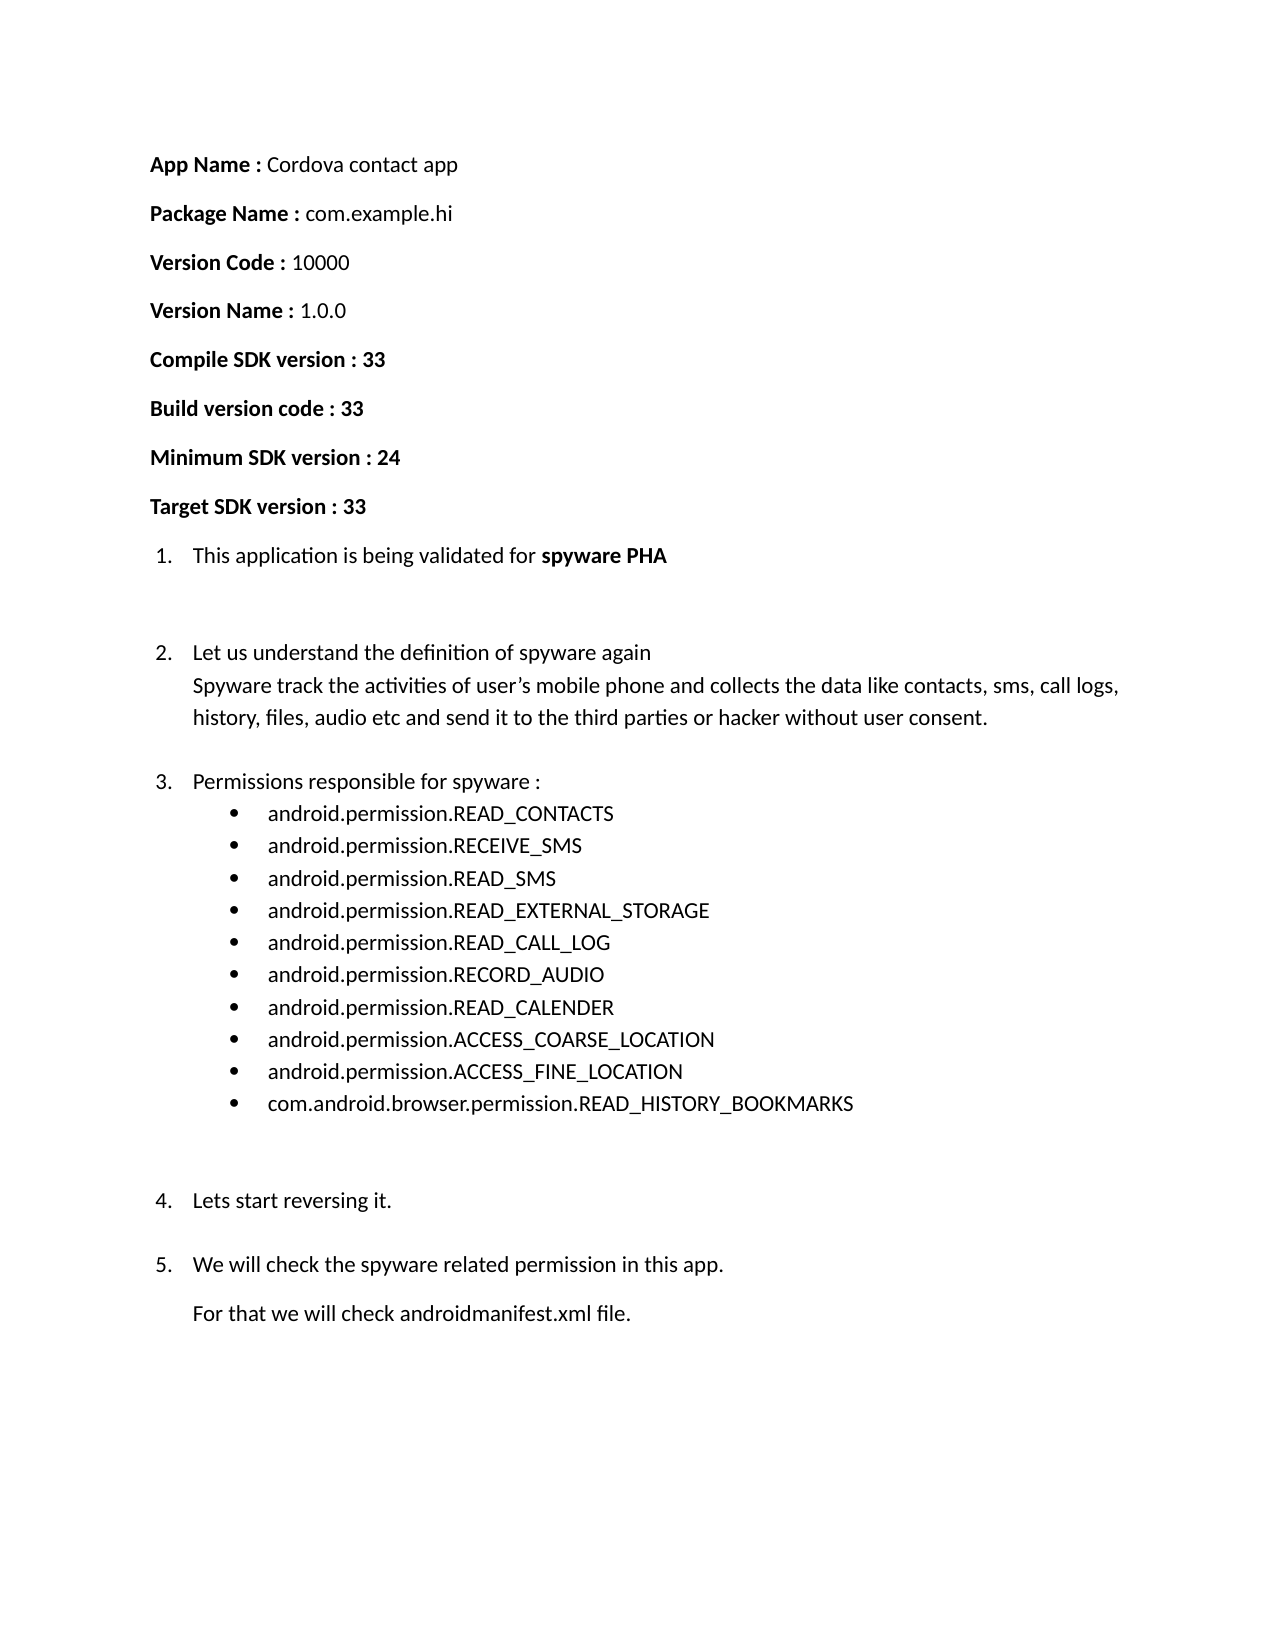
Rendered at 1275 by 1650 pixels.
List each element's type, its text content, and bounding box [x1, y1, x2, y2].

list We will check the spyware related permission in this app. [155, 1250, 1125, 1278]
text For that we will check androidmanifest.xml file. [193, 1299, 1125, 1327]
list Let us understand the definition of spyware again [155, 638, 1125, 667]
list Spyware track the activities of user’s mobile phone and collects the data like contacts, sms, call logs, history, files, audio etc and send it to the third parties or hacker without user consent. [193, 671, 1125, 731]
list android.permission.READ_CALENDER [230, 993, 1125, 1021]
text Version Name : 1.0.0 [150, 297, 1125, 324]
list This application is being validated for spyware PHA [155, 541, 1125, 569]
list android.permission.READ_SMS [230, 864, 1125, 892]
list android.permission.RECORD_AUDIO [230, 960, 1125, 988]
list android.permission.READ_CALL_LOG [230, 928, 1125, 956]
list android.permission.READ_EXTERNAL_STORAGE [230, 896, 1125, 924]
list com.android.browser.permission.READ_HISTORY_BOOKMARKS [230, 1089, 1125, 1117]
list android.permission.ACCESS_FINE_LOCATION [230, 1057, 1125, 1085]
text Target SDK version : 33 [150, 492, 1125, 520]
text App Name : Cordova contact app [150, 150, 1125, 178]
text Minimum SDK version : 24 [150, 443, 1125, 471]
list android.permission.RECEIVE_SMS [230, 832, 1125, 860]
list android.permission.READ_CONTACTS [230, 799, 1125, 827]
list Permissions responsible for spyware : [155, 767, 1125, 795]
list Lets start reversing it. [155, 1186, 1125, 1214]
text Version Code : 10000 [150, 248, 1125, 276]
text Compile SDK version : 33 [150, 345, 1125, 373]
text Package Name : com.example.hi [150, 199, 1125, 227]
text Build version code : 33 [150, 394, 1125, 422]
list android.permission.ACCESS_COARSE_LOCATION [230, 1025, 1125, 1053]
